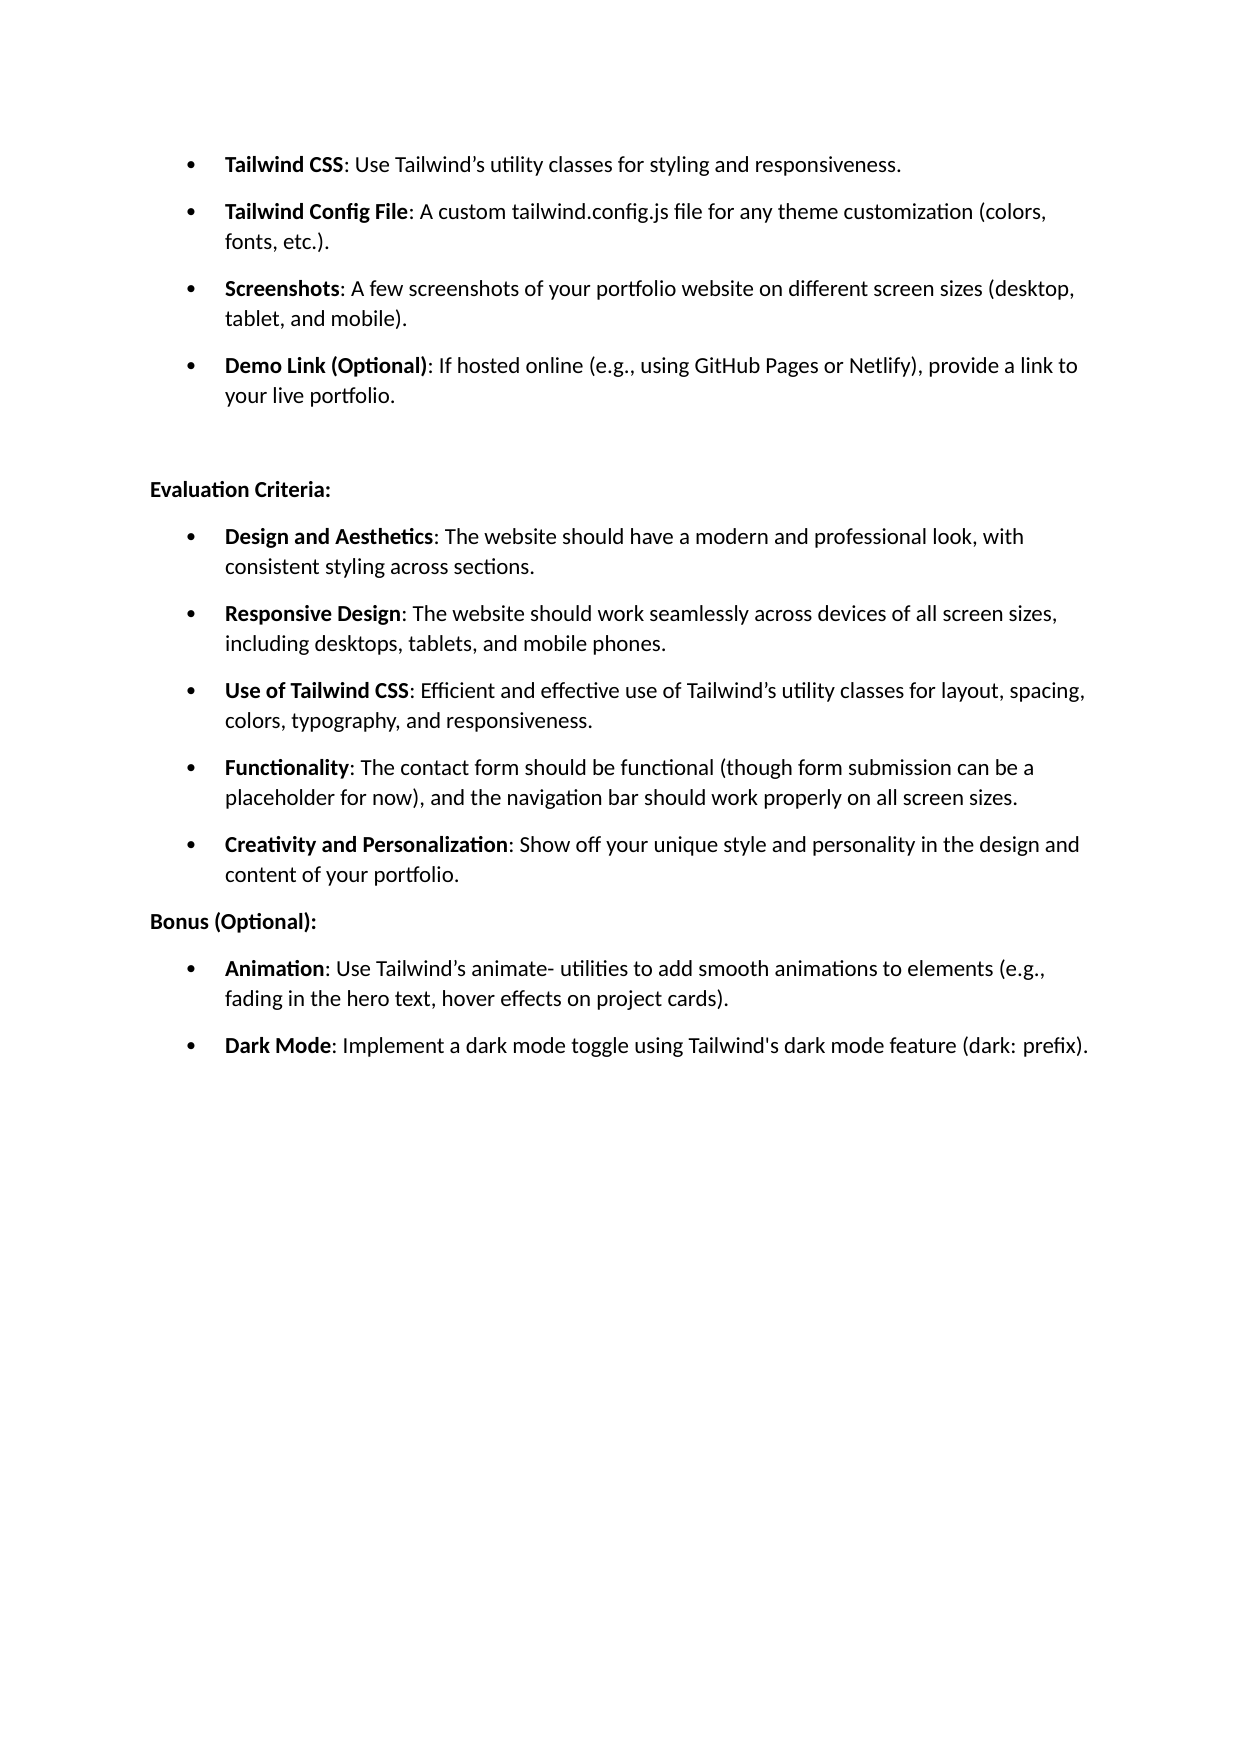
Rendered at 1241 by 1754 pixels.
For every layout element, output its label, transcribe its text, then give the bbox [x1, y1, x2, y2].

list Tailwind CSS: Use Tailwind’s utility classes for styling and responsiveness. [187, 150, 1090, 178]
list Dark Mode: Implement a dark mode toggle using Tailwind's dark mode feature (dark: prefix). [187, 1031, 1090, 1059]
list Animation: Use Tailwind’s animate- utilities to add smooth animations to elements (e.g., fading in the hero text, hover effects on project cards). [187, 954, 1090, 1012]
text Bonus (Optional): [150, 907, 1090, 935]
list Design and Aesthetics: The website should have a modern and professional look, with consistent styling across sections. [187, 522, 1090, 580]
list Demo Link (Optional): If hosted online (e.g., using GitHub Pages or Netlify), provide a link to your live portfolio. [187, 351, 1090, 409]
list Creativity and Personalization: Show off your unique style and personality in the design and content of your portfolio. [187, 830, 1090, 888]
list Tailwind Config File: A custom tailwind.config.js file for any theme customization (colors, fonts, etc.). [187, 197, 1090, 255]
list Use of Tailwind CSS: Efficient and effective use of Tailwind’s utility classes for layout, spacing, colors, typography, and responsiveness. [187, 676, 1090, 734]
text Evaluation Criteria: [150, 475, 1090, 503]
list Screenshots: A few screenshots of your portfolio website on different screen sizes (desktop, tablet, and mobile). [187, 274, 1090, 332]
list Responsive Design: The website should work seamlessly across devices of all screen sizes, including desktops, tablets, and mobile phones. [187, 599, 1090, 657]
list Functionality: The contact form should be functional (though form submission can be a placeholder for now), and the navigation bar should work properly on all screen sizes. [187, 753, 1090, 811]
